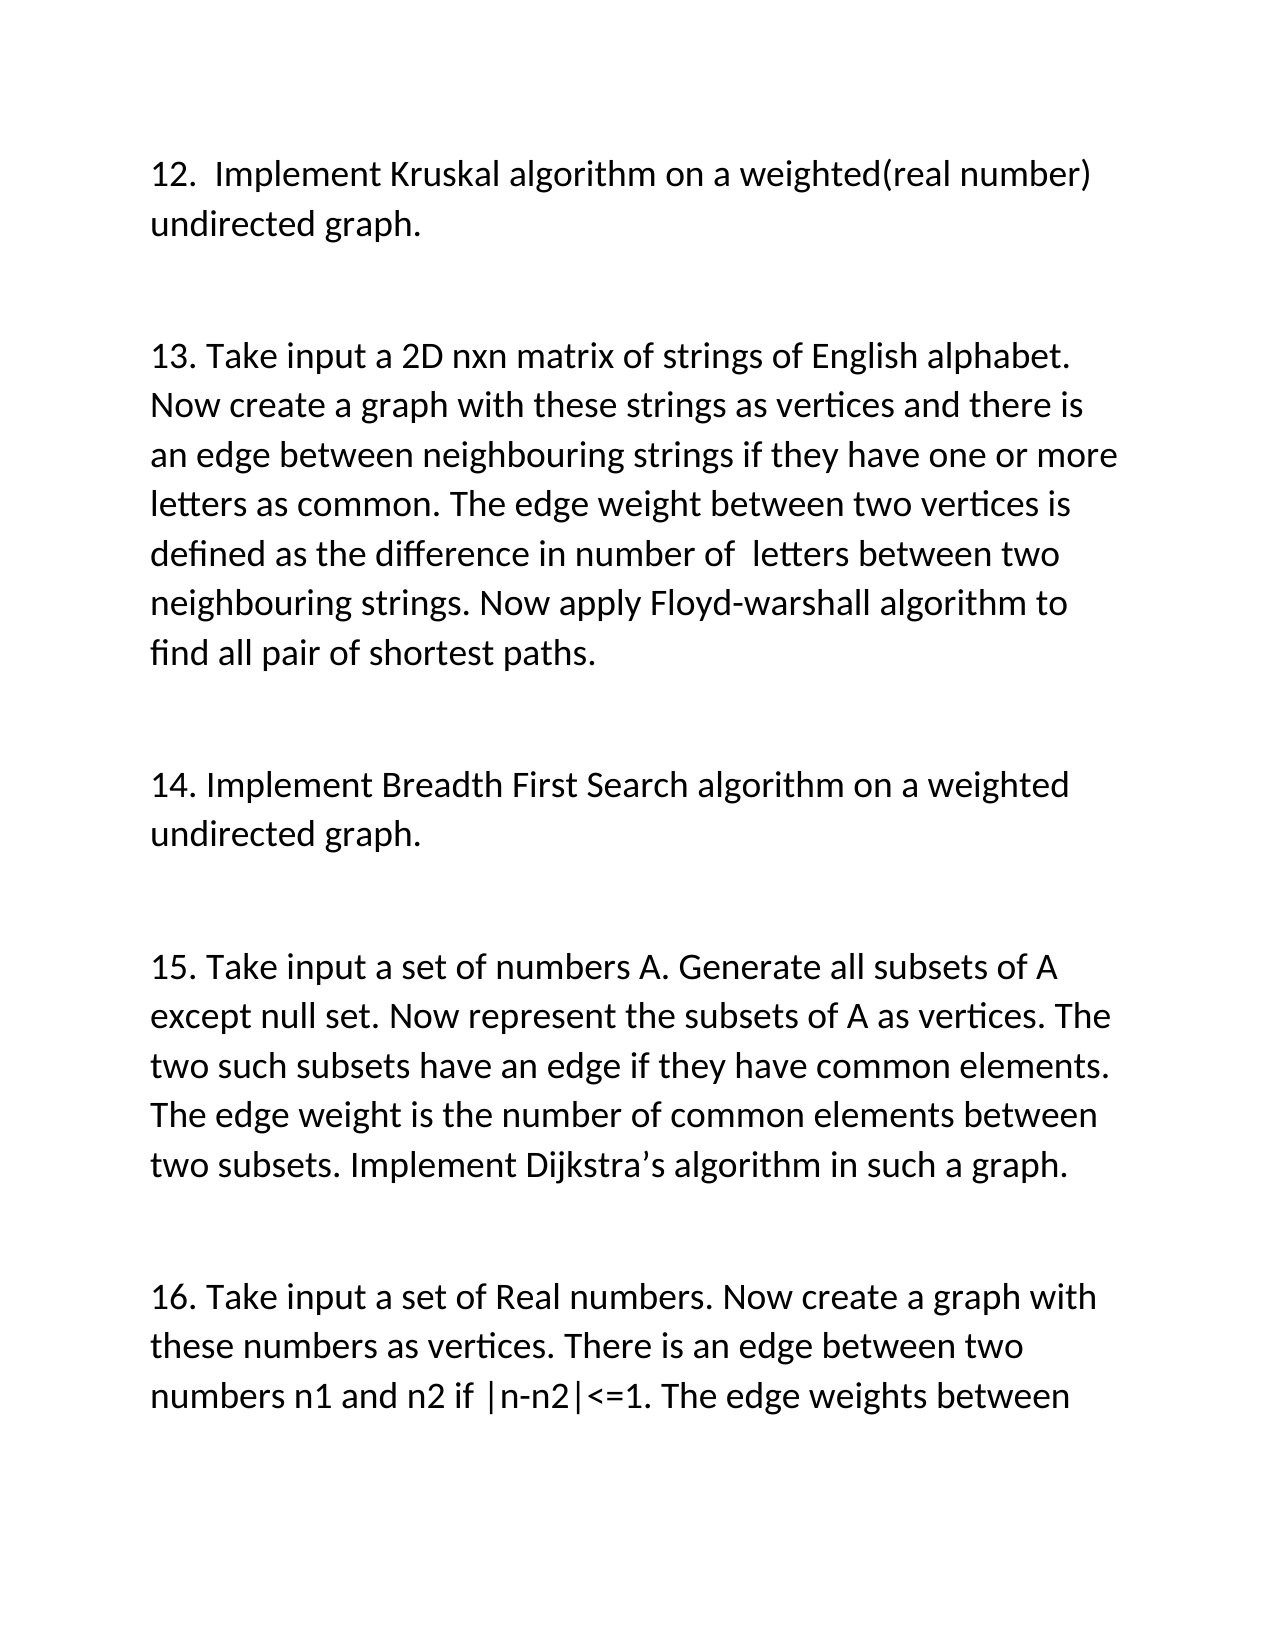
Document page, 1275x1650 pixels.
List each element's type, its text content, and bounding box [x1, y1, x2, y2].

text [150, 1273, 1125, 1418]
text 15. Take input a set of numbers A. Generate all subsets of A except null set. Now represent the subsets of A as vertices. The two such subsets have an edge if they have common elements. The edge weight is the number of common elements between two subsets. Implement Dijkstra’s algorithm in such a graph. [150, 943, 1125, 1186]
text 13. Take input a 2D nxn matrix of strings of English alphabet. Now create a graph with these strings as vertices and there is an edge between neighbouring strings if they have one or more letters as common. The edge weight between two vertices is defined as the difference in number of letters between two neighbouring strings. Now apply Floyd-warshall algorithm to find all pair of shortest paths. [150, 332, 1125, 674]
text 14. Implement Breadth First Search algorithm on a weighted undirected graph. [150, 761, 1125, 856]
text 12. Implement Kruskal algorithm on a weighted(real number) undirected graph. [150, 150, 1125, 245]
